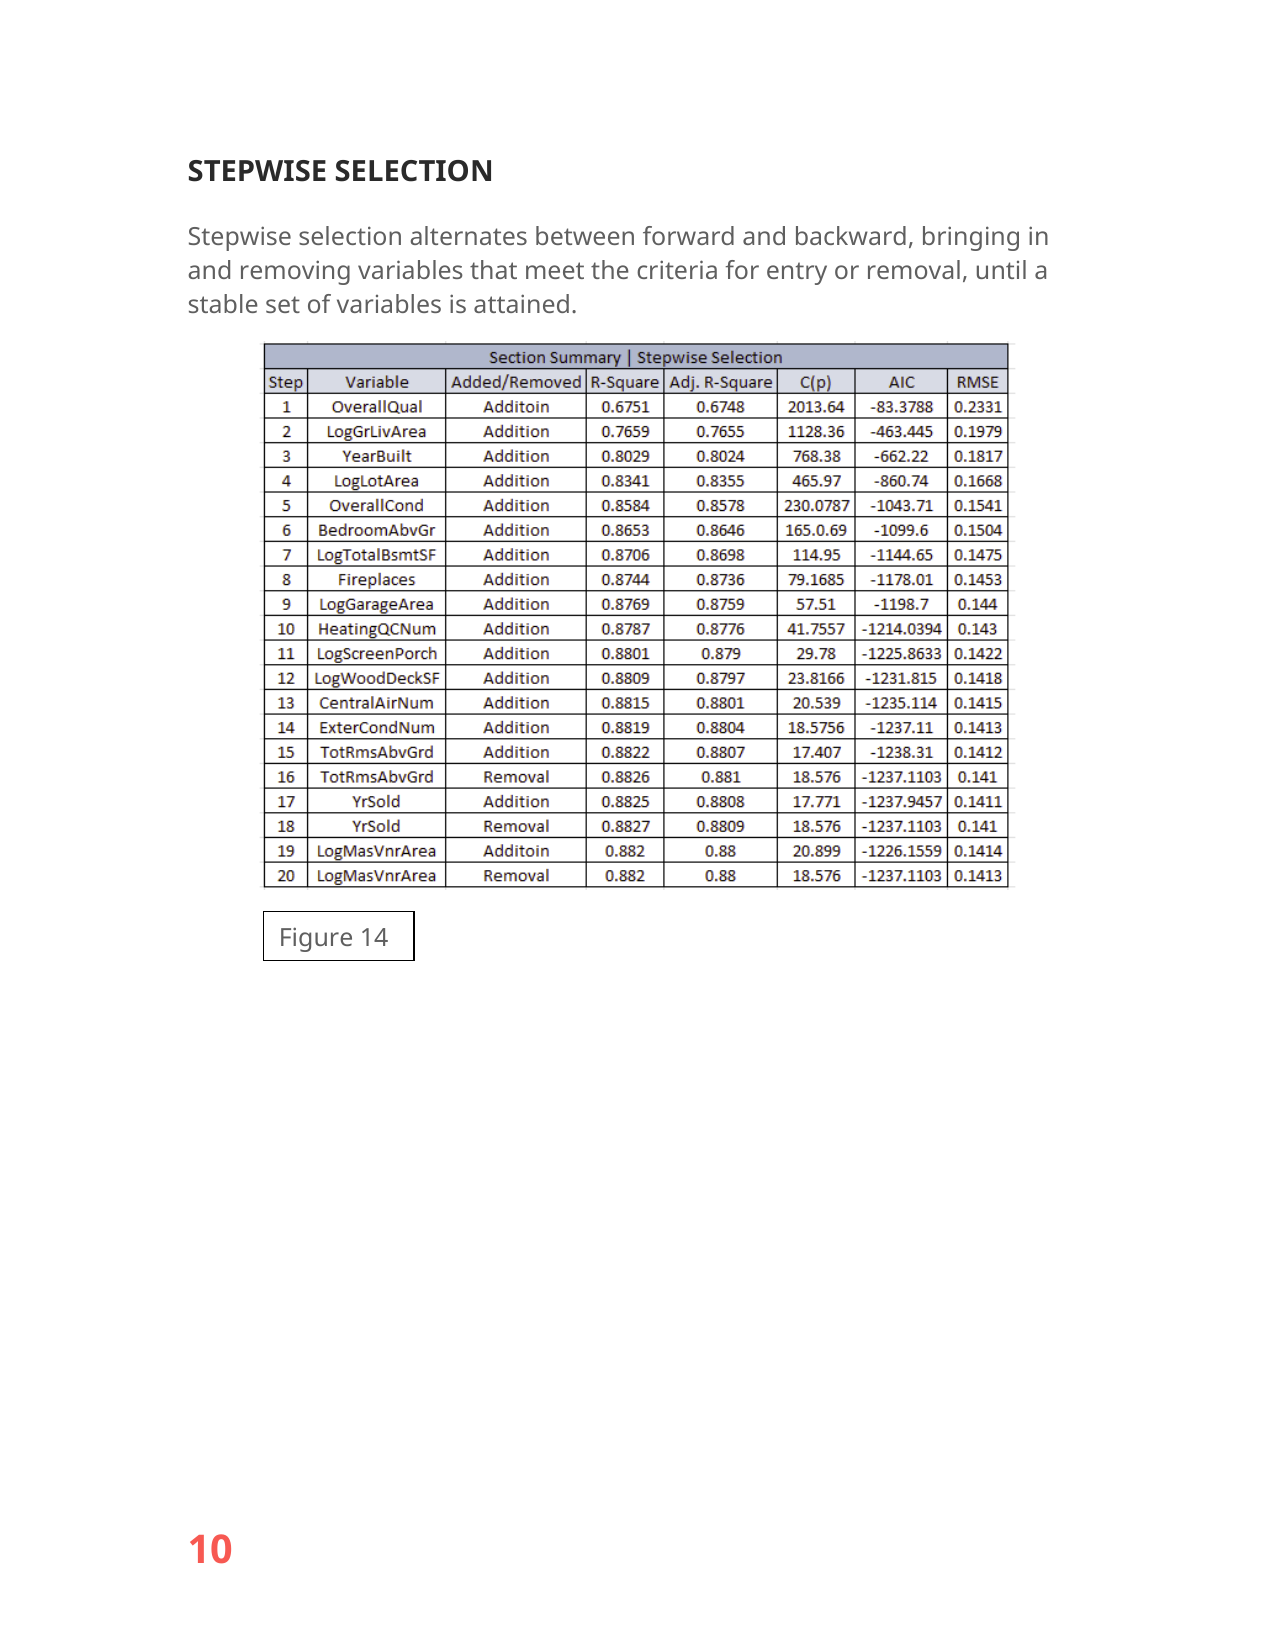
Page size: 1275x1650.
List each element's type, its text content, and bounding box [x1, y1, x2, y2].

text Stepwise selection alternates between forward and backward, bringing in and removing variables that meet the criteria for entry or removal, until a stable set of variables is attained. [187, 219, 1087, 321]
picture [259, 341, 1016, 890]
subtitle Stepwise Selection [187, 150, 1087, 190]
